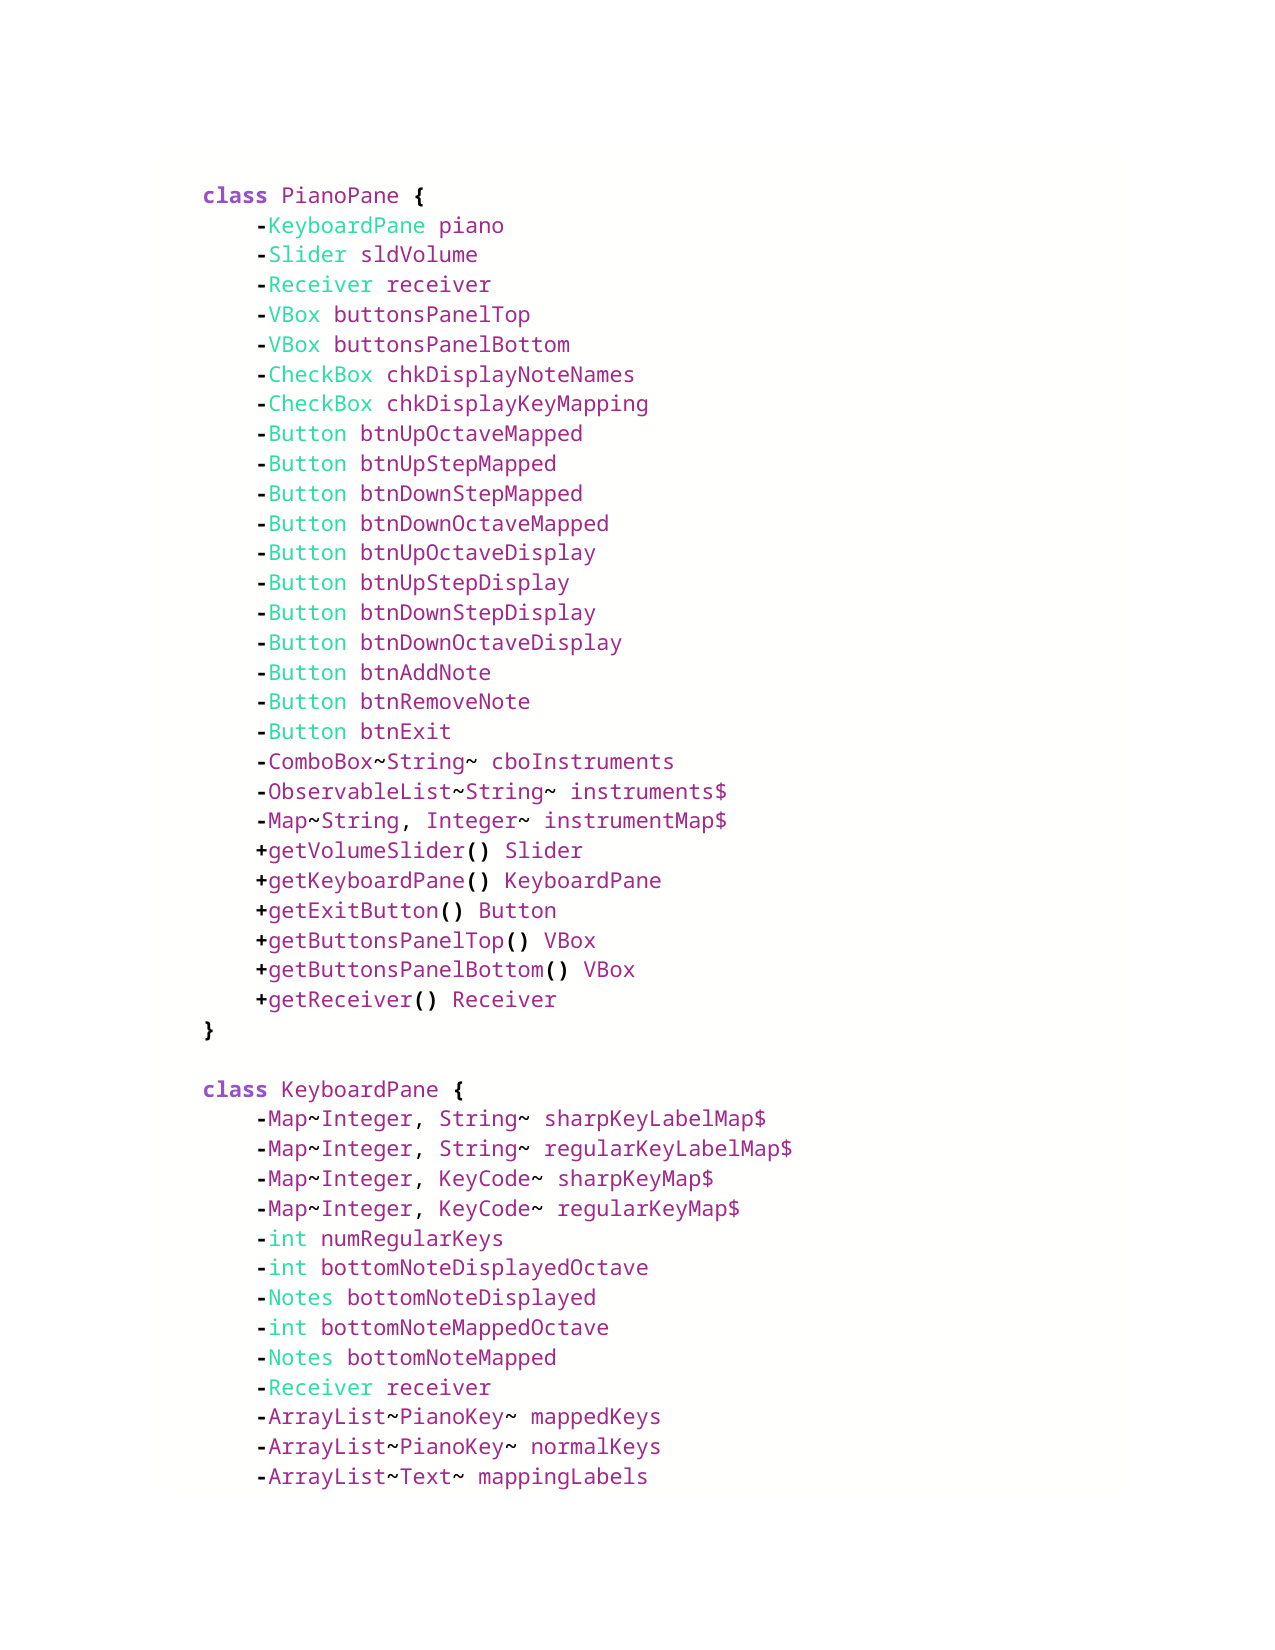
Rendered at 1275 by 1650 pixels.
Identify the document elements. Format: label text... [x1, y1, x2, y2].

text -ArrayList~Text~ mappingLabels [150, 1461, 1125, 1491]
text -Button btnDownOctaveDisplay [150, 627, 1125, 656]
text -CheckBox chkDisplayKeyMapping [150, 388, 1125, 418]
text +getVolumeSlider() Slider [150, 835, 1125, 865]
text -Slider sldVolume [150, 239, 1125, 269]
text -Button btnUpOctaveMapped [150, 418, 1125, 448]
text -VBox buttonsPanelTop [150, 299, 1125, 329]
text -Map~Integer, String~ sharpKeyLabelMap$ [150, 1103, 1125, 1133]
text -int numRegularKeys [150, 1222, 1125, 1252]
text -Button btnUpStepMapped [150, 448, 1125, 478]
text -Notes bottomNoteMapped [150, 1342, 1125, 1371]
text -ObservableList~String~ instruments$ [150, 776, 1125, 805]
text -Map~Integer, String~ regularKeyLabelMap$ [150, 1133, 1125, 1163]
text -ComboBox~String~ cboInstruments [150, 746, 1125, 776]
text -Map~String, Integer~ instrumentMap$ [150, 805, 1125, 835]
text class PianoPane { [150, 180, 1125, 209]
text -Button btnDownStepMapped [150, 478, 1125, 507]
text } [150, 1014, 1125, 1044]
text -int bottomNoteMappedOctave [150, 1312, 1125, 1342]
text -VBox buttonsPanelBottom [150, 329, 1125, 358]
text -Receiver receiver [150, 269, 1125, 299]
text -Notes bottomNoteDisplayed [150, 1282, 1125, 1312]
text +getExitButton() Button [150, 895, 1125, 924]
text -Button btnDownStepDisplay [150, 597, 1125, 627]
text -Button btnExit [150, 716, 1125, 746]
text -Button btnDownOctaveMapped [150, 507, 1125, 537]
text -Map~Integer, KeyCode~ sharpKeyMap$ [150, 1163, 1125, 1193]
text -Button btnUpStepDisplay [150, 567, 1125, 597]
text -Map~Integer, KeyCode~ regularKeyMap$ [150, 1193, 1125, 1222]
text -ArrayList~PianoKey~ normalKeys [150, 1431, 1125, 1461]
text +getReceiver() Receiver [150, 984, 1125, 1014]
text -Receiver receiver [150, 1371, 1125, 1401]
text class KeyboardPane { [150, 1073, 1125, 1103]
text +getKeyboardPane() KeyboardPane [150, 865, 1125, 895]
text -KeyboardPane piano [150, 209, 1125, 239]
text -ArrayList~PianoKey~ mappedKeys [150, 1401, 1125, 1431]
text -Button btnAddNote [150, 656, 1125, 686]
text +getButtonsPanelTop() VBox [150, 924, 1125, 954]
text -Button btnRemoveNote [150, 686, 1125, 716]
text -int bottomNoteDisplayedOctave [150, 1252, 1125, 1282]
text -CheckBox chkDisplayNoteNames [150, 358, 1125, 388]
text -Button btnUpOctaveDisplay [150, 537, 1125, 567]
text +getButtonsPanelBottom() VBox [150, 954, 1125, 984]
